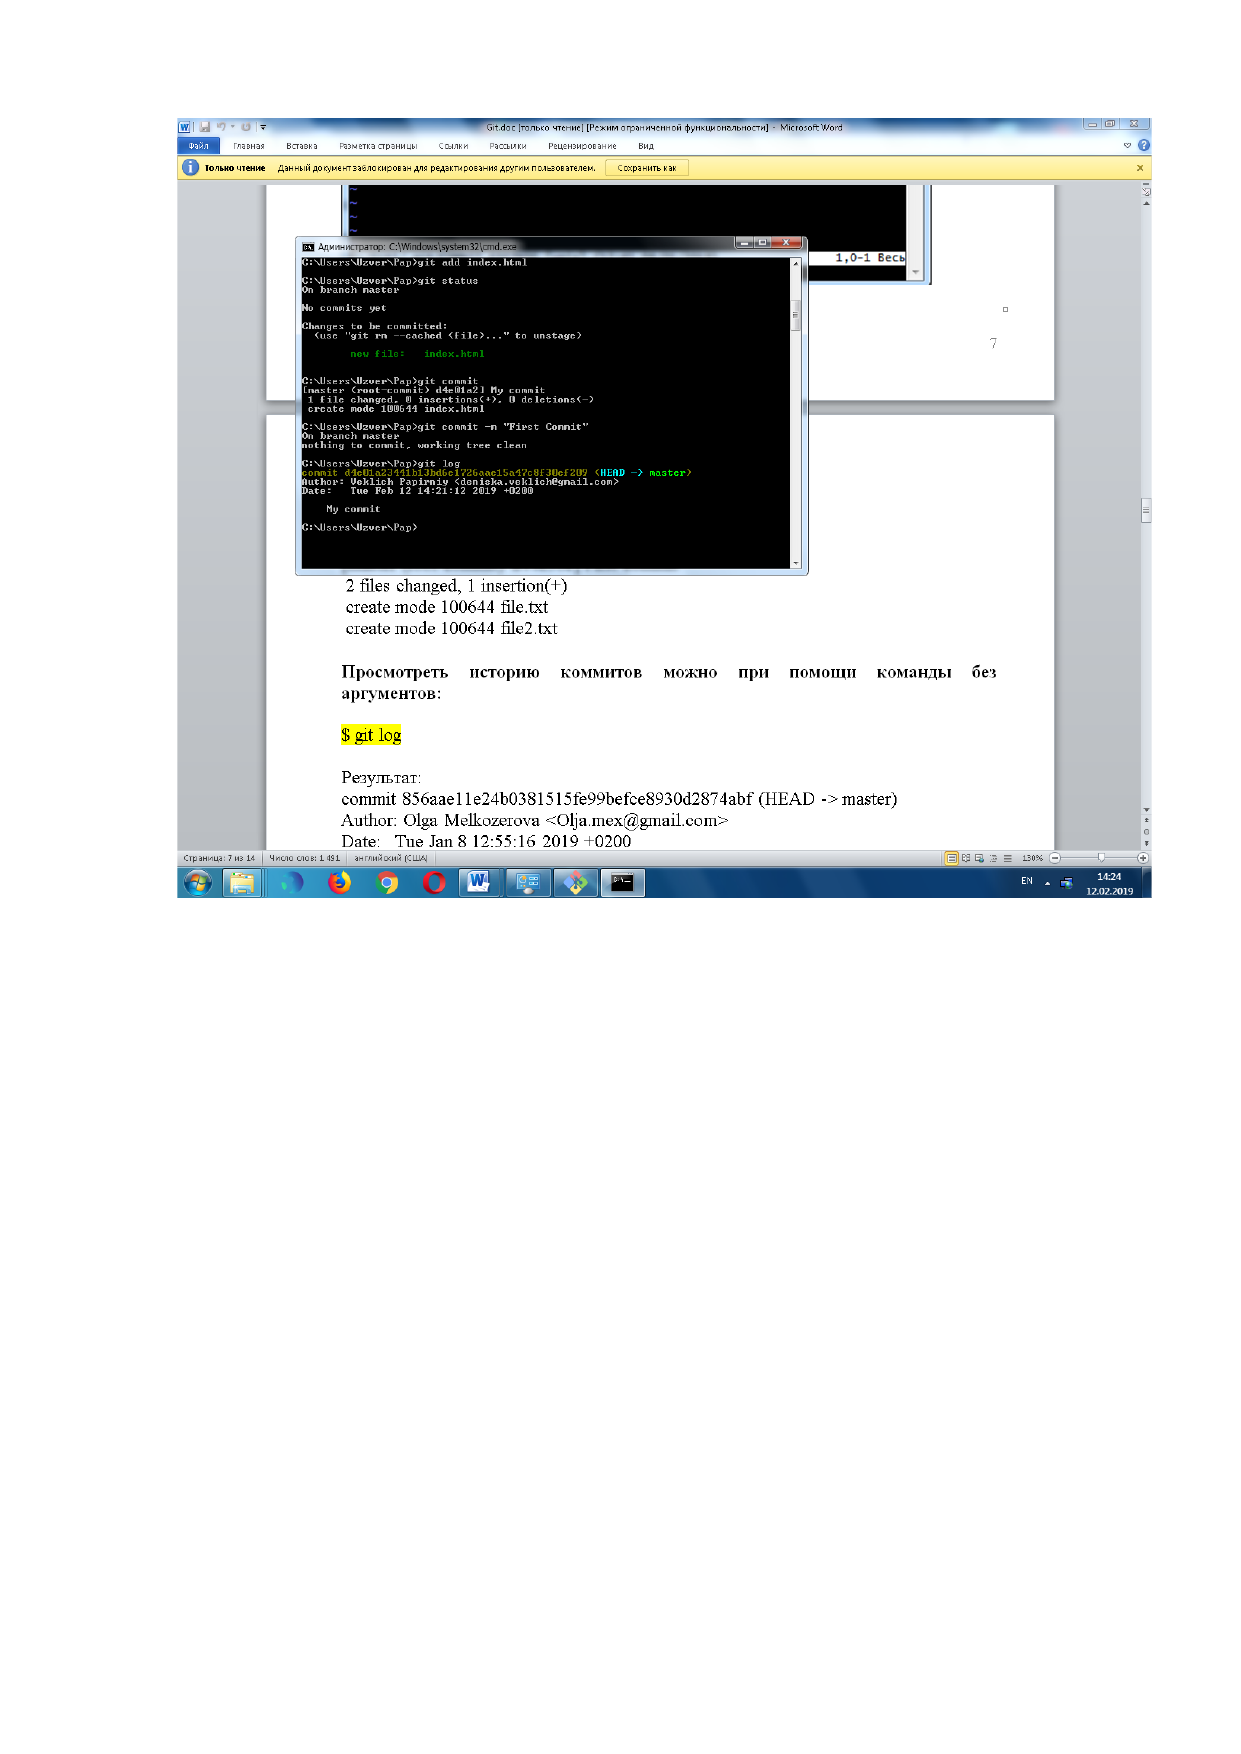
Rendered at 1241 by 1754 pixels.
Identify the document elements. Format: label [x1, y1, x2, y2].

picture [177, 118, 1152, 898]
